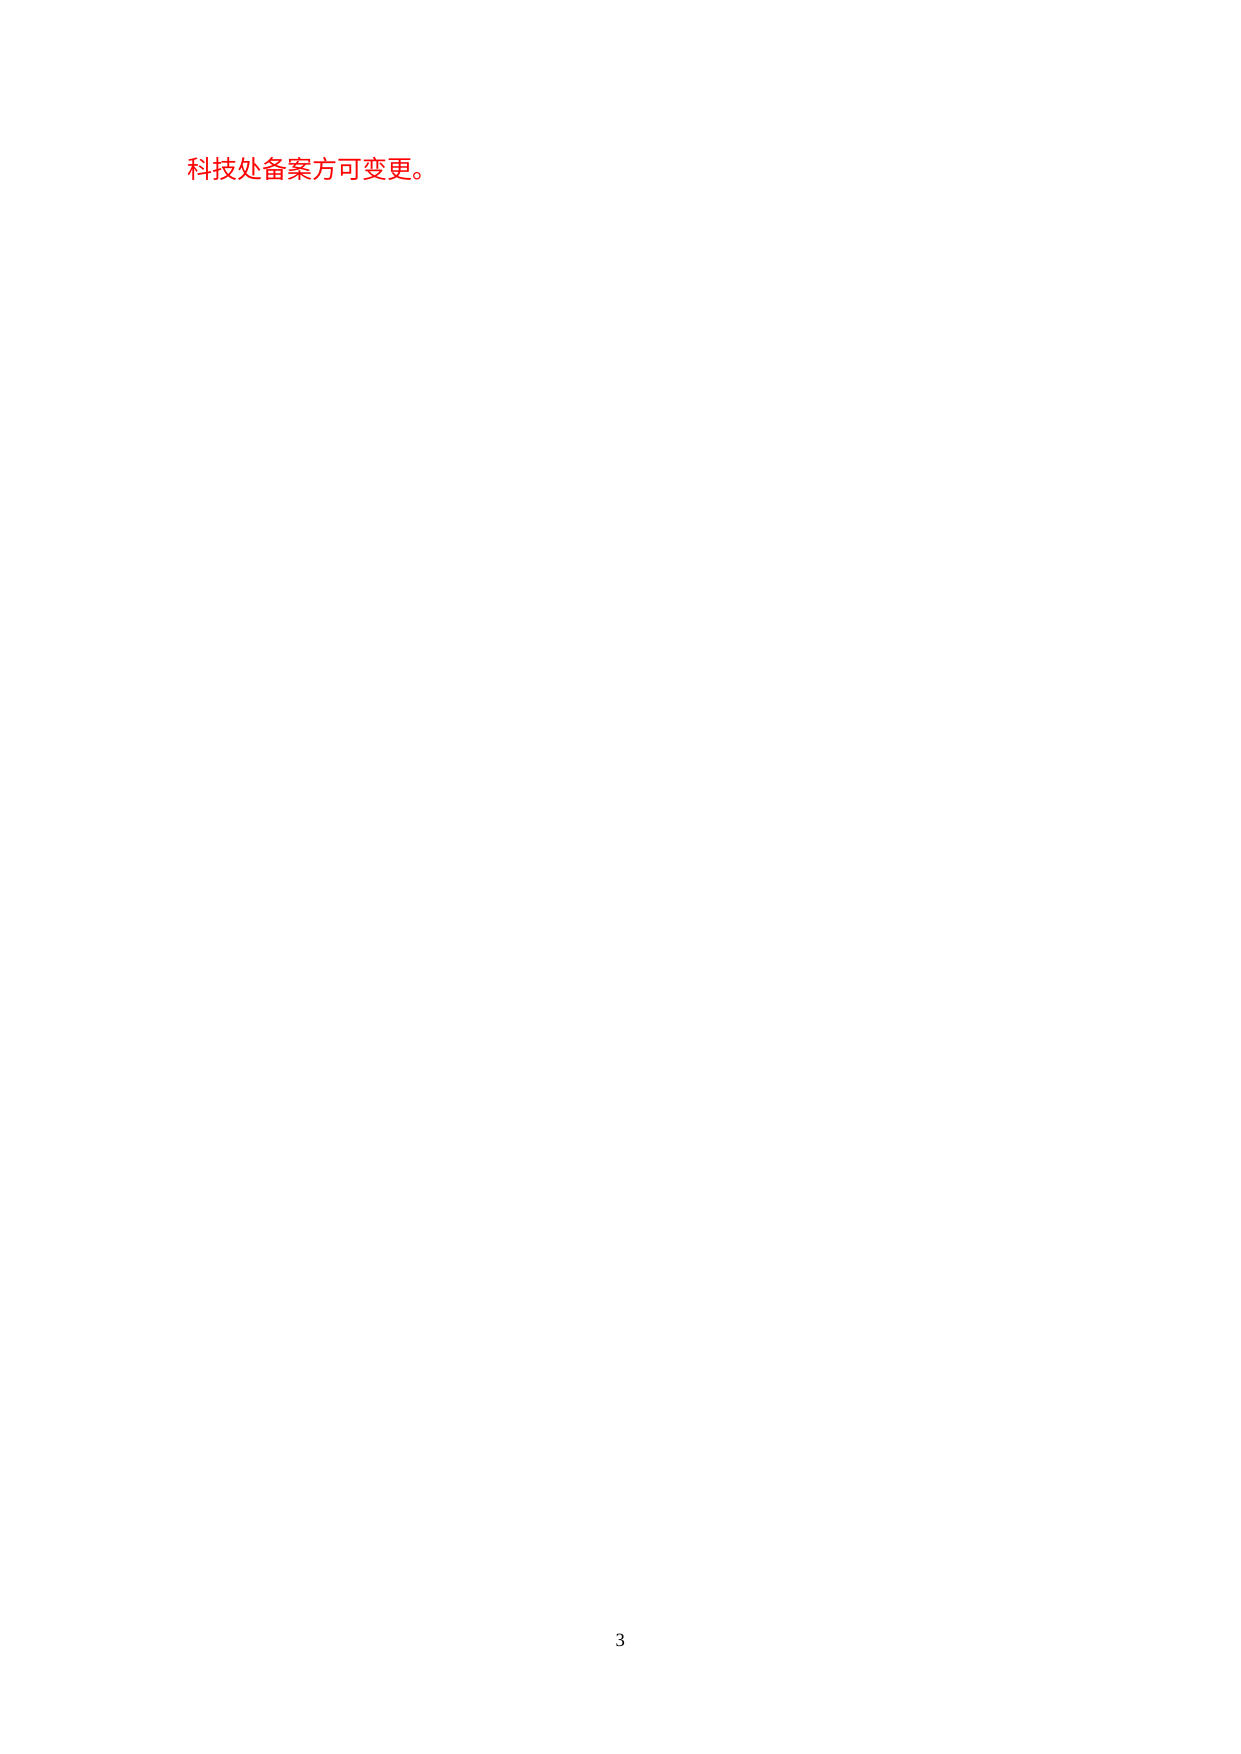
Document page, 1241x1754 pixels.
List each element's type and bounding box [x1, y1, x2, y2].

text [187, 150, 1053, 186]
